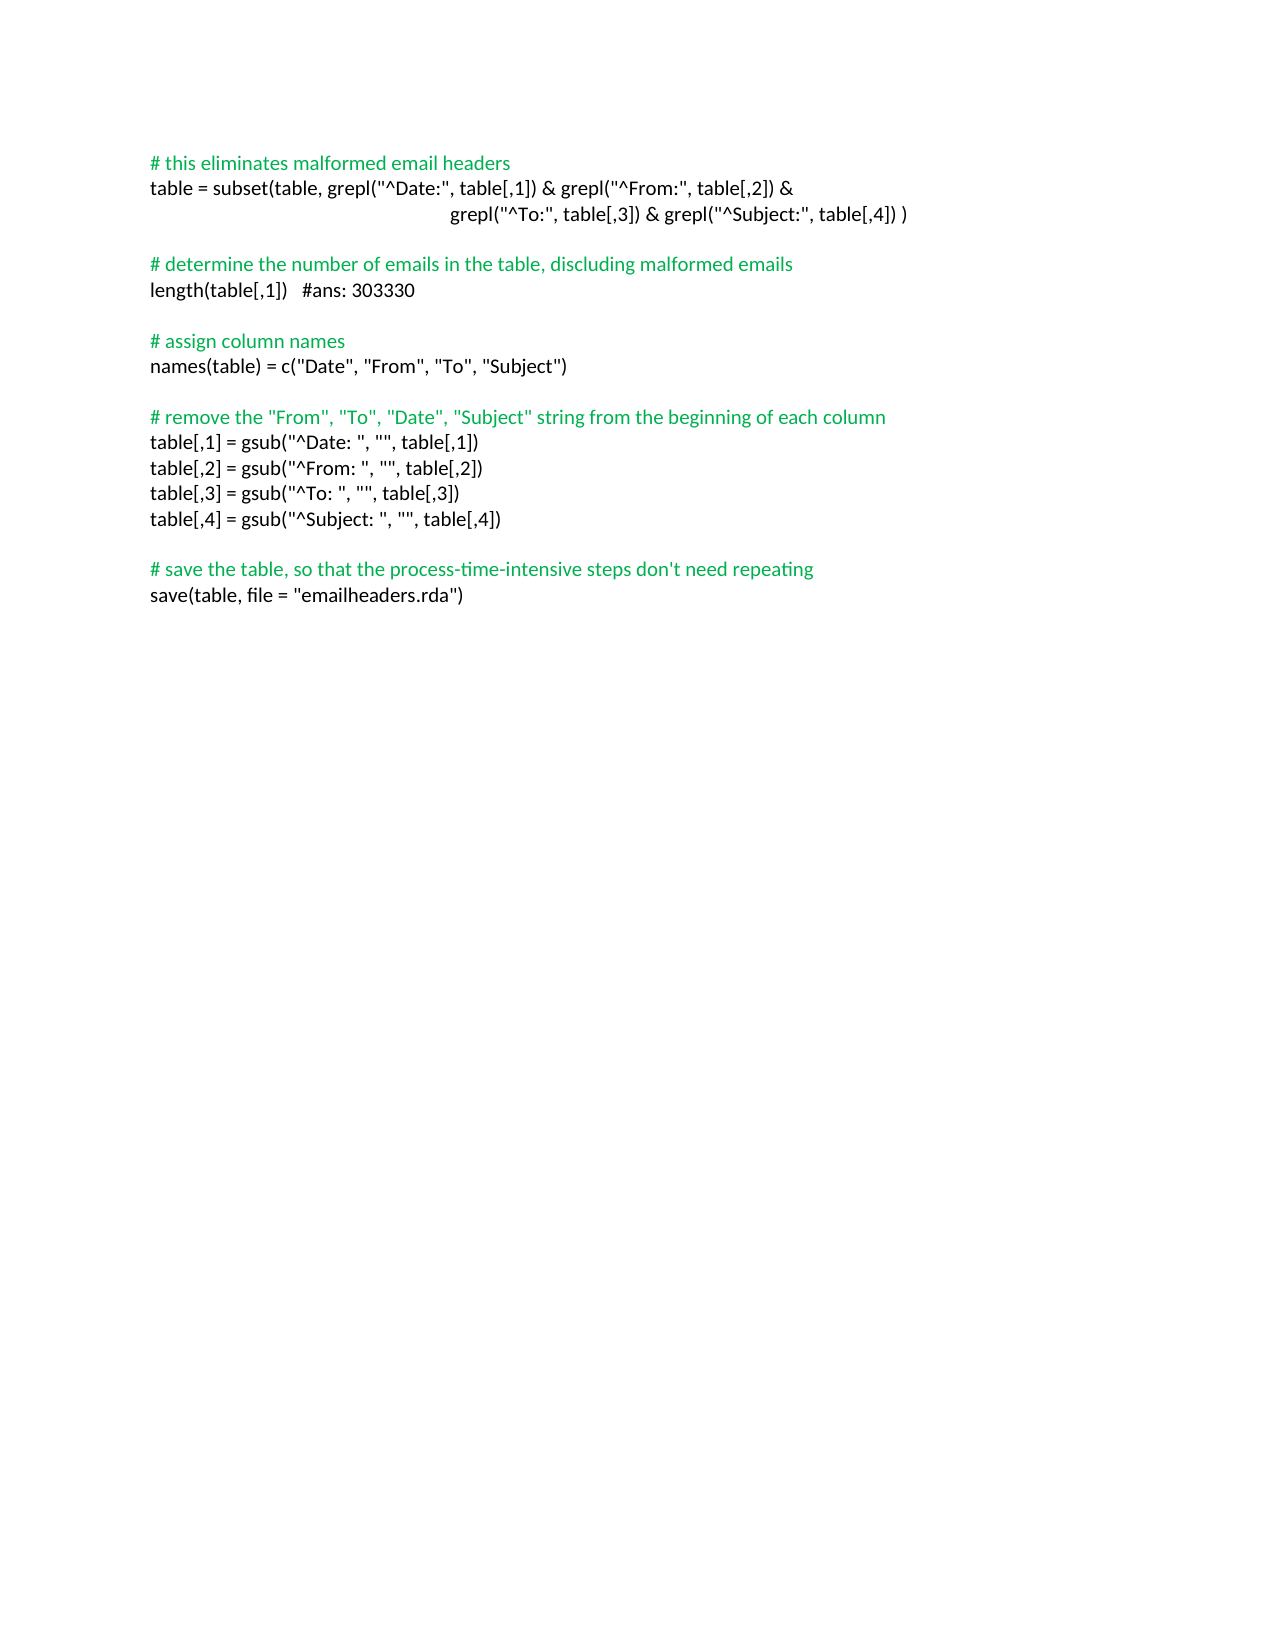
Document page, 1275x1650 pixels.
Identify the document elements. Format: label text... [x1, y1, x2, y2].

text table = subset(table, grepl("^Date:", table[,1]) & grepl("^From:", table[,2]) & [150, 175, 1125, 201]
text table[,4] = gsub("^Subject: ", "", table[,4]) [150, 506, 1125, 531]
text length(table[,1]) #ans: 303330 [150, 277, 1125, 302]
text # save the table, so that the process-time-intensive steps don't need repeating [150, 557, 1125, 582]
text grepl("^To:", table[,3]) & grepl("^Subject:", table[,4]) ) [150, 201, 1125, 226]
text # remove the "From", "To", "Date", "Subject" string from the beginning of each column [150, 404, 1125, 429]
text save(table, file = "emailheaders.rda") [150, 582, 1125, 607]
text table[,3] = gsub("^To: ", "", table[,3]) [150, 480, 1125, 506]
text # determine the number of emails in the table, discluding malformed emails [150, 252, 1125, 277]
text table[,1] = gsub("^Date: ", "", table[,1]) [150, 429, 1125, 455]
text names(table) = c("Date", "From", "To", "Subject") [150, 353, 1125, 379]
text table[,2] = gsub("^From: ", "", table[,2]) [150, 455, 1125, 480]
text # this eliminates malformed email headers [150, 150, 1125, 175]
text # assign column names [150, 328, 1125, 353]
